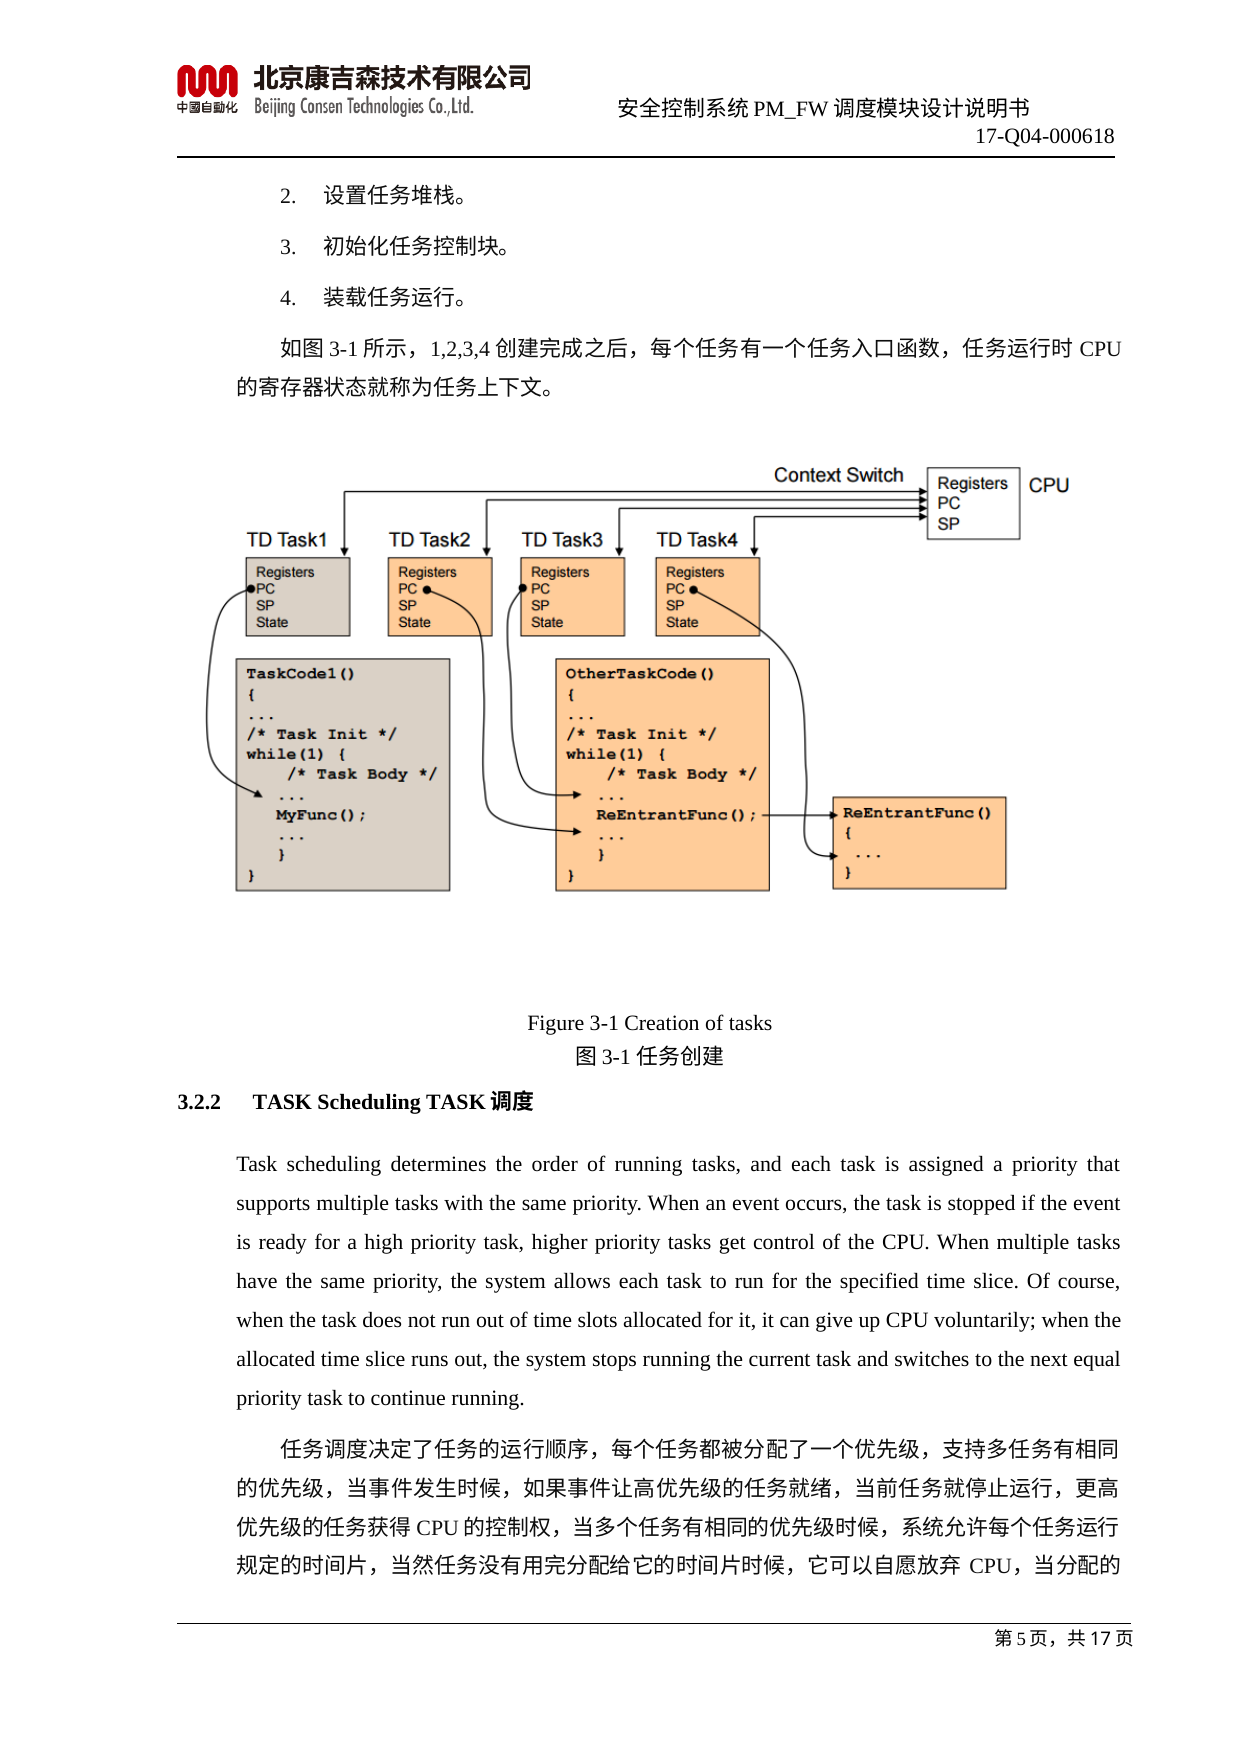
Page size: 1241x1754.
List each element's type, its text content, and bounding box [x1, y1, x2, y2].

list 装载任务运行。 [280, 280, 1122, 312]
text 图3-1 任务创建 [177, 1039, 1122, 1071]
picture [177, 65, 530, 117]
text 如图3-1所示，1,2,3,4创建完成之后，每个任务有一个任务入口函数，任务运行时CPU的寄存器状态就称为任务上下文。 [236, 331, 1122, 402]
subtitle TASK Scheduling TASK调度 [177, 1084, 1122, 1116]
list 设置任务堆栈。 [280, 177, 1122, 210]
text Task scheduling determines the order of running tasks, and each task is assigned a priority that supports multiple tasks with the same priority. When an event occurs, the task is stopped if the event is ready for a high priority task, higher priority tasks get control of the CPU. When multiple tasks have the same priority, the system allows each task to run for the specified time slice. Of course, when the task does not run out of time slots allocated for it, it can give up CPU voluntarily; when the allocated time slice runs out, the system stops running the current task and switches to the next equal priority task to continue running. [236, 1147, 1122, 1414]
list 初始化任务控制块。 [280, 228, 1122, 261]
text Figure 3-1 Creation of tasks [177, 1006, 1122, 1039]
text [236, 1431, 1122, 1581]
picture [177, 421, 1094, 990]
